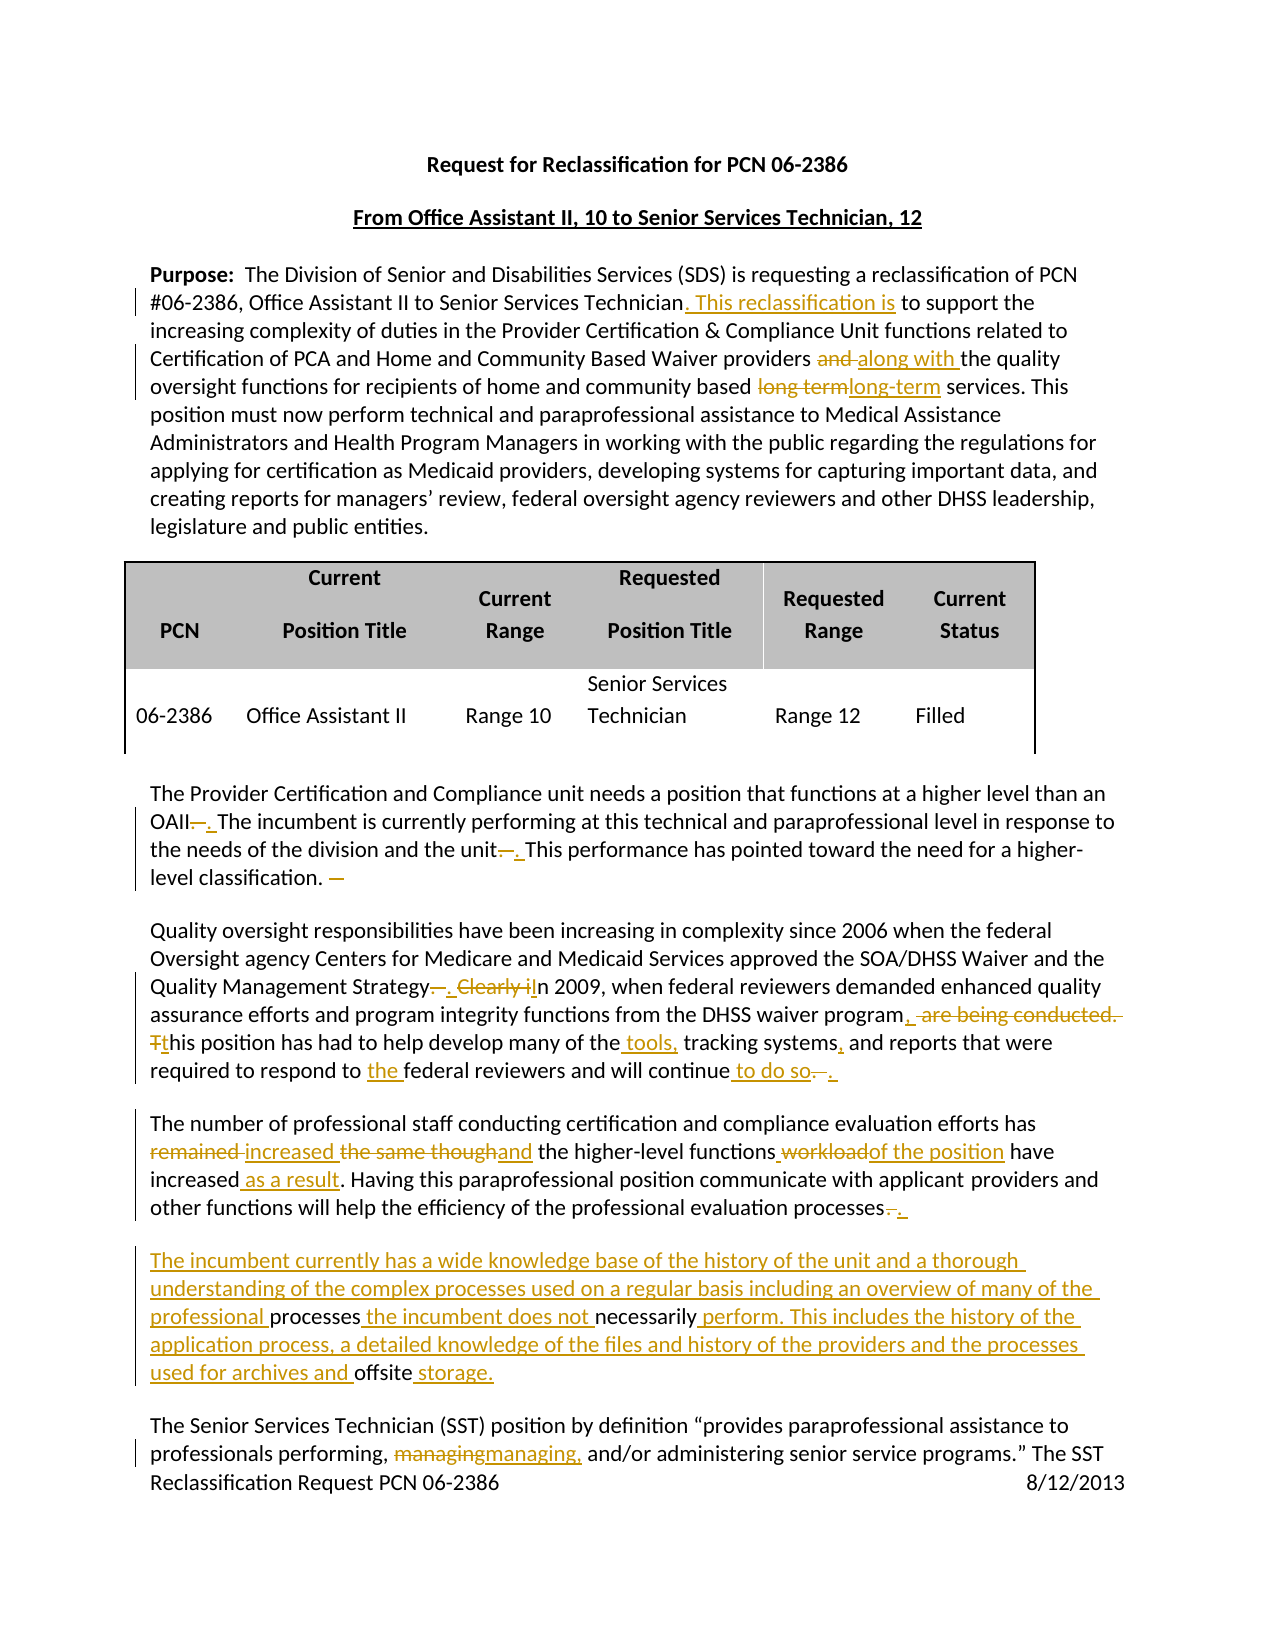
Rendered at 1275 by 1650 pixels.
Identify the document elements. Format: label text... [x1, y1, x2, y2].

table_cell 06-2386 [126, 669, 235, 754]
table_cell Office Assistant II [235, 669, 454, 754]
table_cell Senior Services Technician [576, 669, 763, 754]
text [150, 1411, 1125, 1467]
table_header Current Status [904, 563, 1034, 669]
text Request for Reclassification for PCN 06-2386 [150, 150, 1125, 178]
table_cell Filled [904, 669, 1034, 754]
table_header Requested Position Title [576, 563, 763, 669]
table_header Current Range [454, 563, 576, 669]
table_cell Range 12 [764, 669, 904, 754]
text Quality oversight responsibilities have been increasing in complexity since 2006 when the federal Oversight agency Centers for Medicare and Medicaid Services approved the SOA/DHSS Waiver and the Quality Management Strategyn 2009, when federal reviewers demanded enhanced quality assurance efforts and program integrity functions from the DHSS waiver programhis position has had to help develop many of the tracking systems and reports that were required to respond to federal reviewers and will continue [150, 916, 1125, 1084]
text processesnecessarilyoffsite [150, 1246, 1125, 1386]
table_header Current Position Title [235, 563, 454, 669]
table_header PCN [126, 563, 235, 669]
table_cell Range 10 [454, 669, 576, 754]
table_header Requested Range [764, 563, 904, 669]
text From Office Assistant II, 10 to Senior Services Technician, 12 [150, 203, 1125, 231]
text The Provider Certification and Compliance unit needs a position that functions at a higher level than an OAIIThe incumbent is currently performing at this technical and paraprofessional level in response to the needs of the division and the unitThis performance has pointed toward the need for a higher-level classification. [150, 779, 1125, 891]
text Purpose: The Division of Senior and Disabilities Services (SDS) is requesting a reclassification of PCN #06-2386, Office Assistant II to Senior Services Technician to support the increasing complexity of duties in the Provider Certification & Compliance Unit functions related to Certification of PCA and Home and Community Based Waiver providers the quality oversight functions for recipients of home and community based services. This position must now perform technical and paraprofessional assistance to Medical Assistance Administrators and Health Program Managers in working with the public regarding the regulations for applying for certification as Medicaid providers, developing systems for capturing important data, and creating reports for managers’ review, federal oversight agency reviewers and other DHSS leadership, legislature and public entities. [150, 260, 1125, 540]
text The number of professional staff conducting certification and compliance evaluation efforts has the higher-level functions have increased. Having this paraprofessional position communicate with applicant providers and other functions will help the efficiency of the professional evaluation processes [150, 1109, 1125, 1221]
